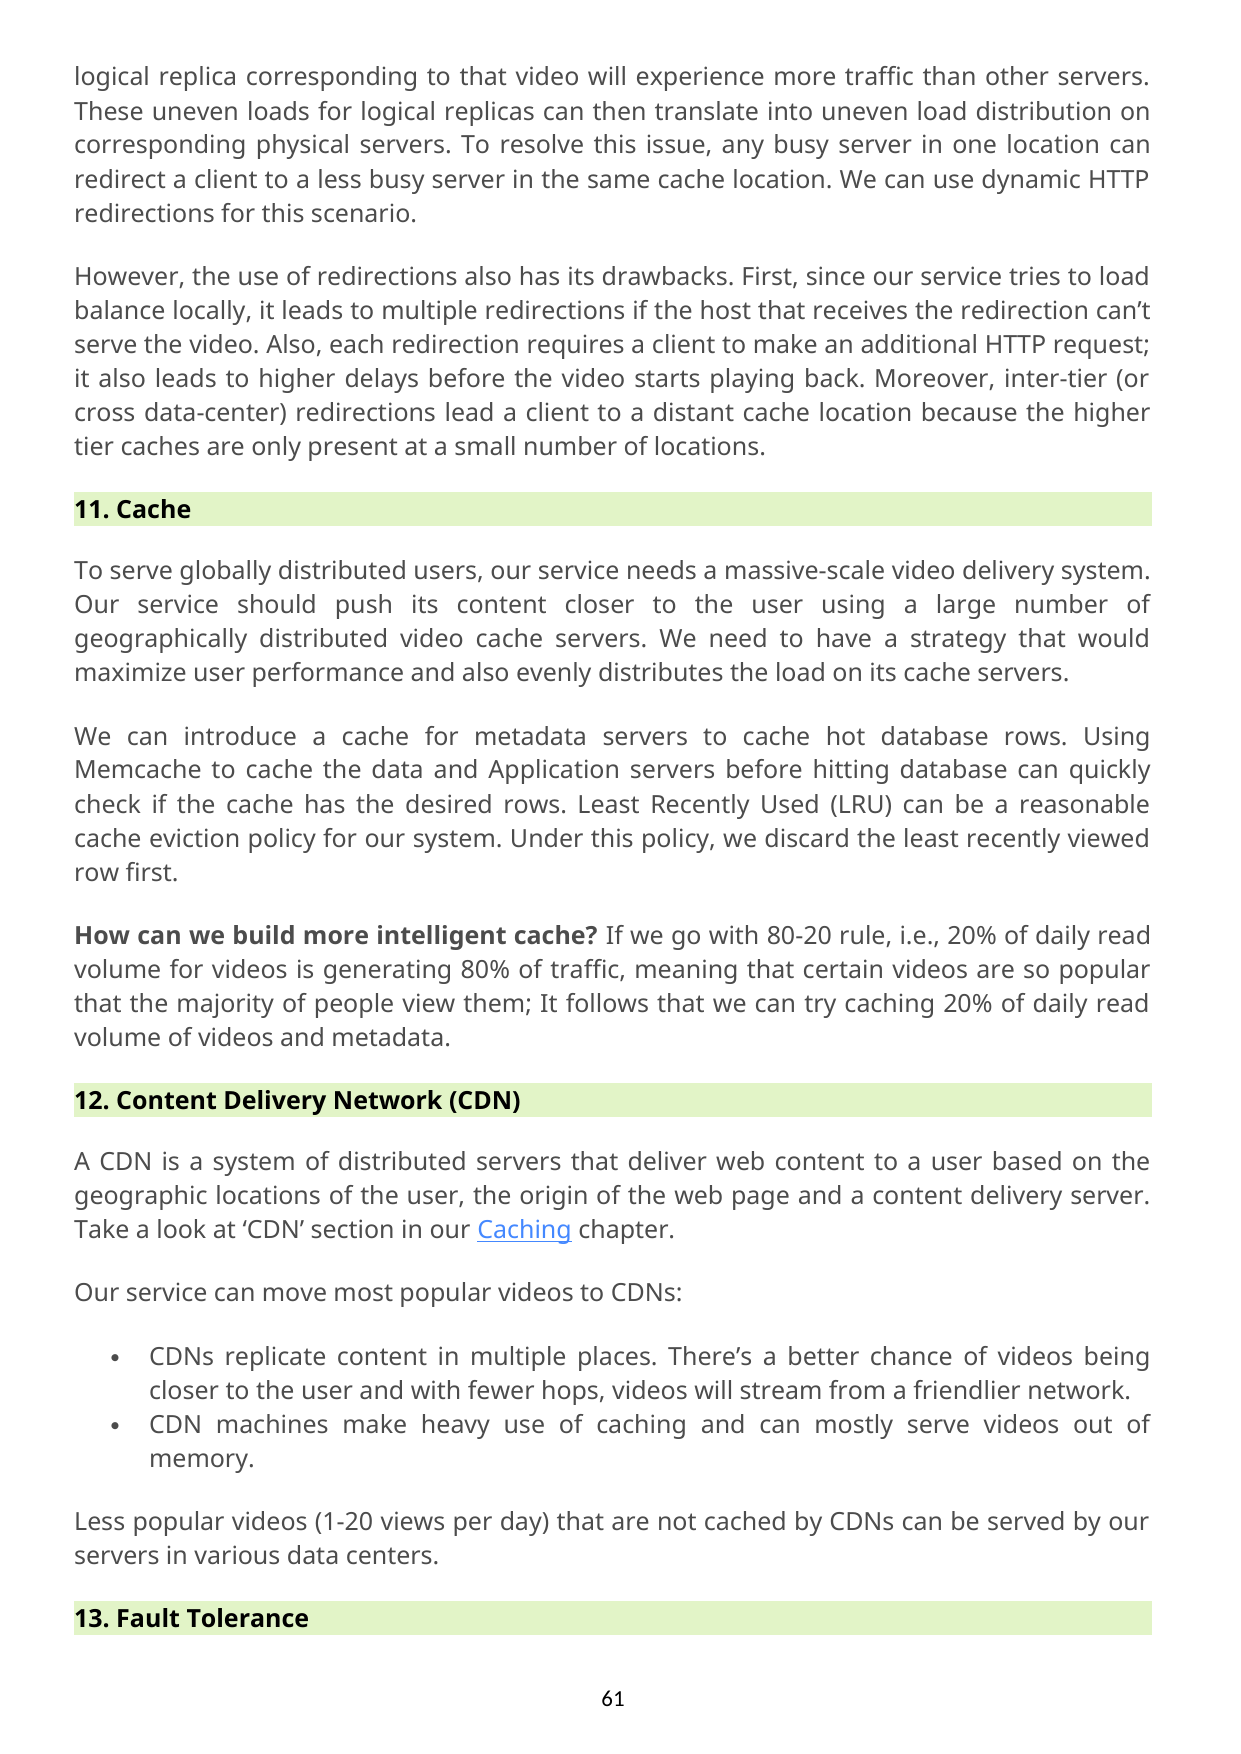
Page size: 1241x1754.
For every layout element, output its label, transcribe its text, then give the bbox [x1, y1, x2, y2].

text How can we build more intelligent cache? If we go with 80-20 rule, i.e., 20% of daily read volume for videos is generating 80% of traffic, meaning that certain videos are so popular that the majority of people view them; It follows that we can try caching 20% of daily read volume of videos and metadata. [74, 918, 1152, 1054]
text Less popular videos (1-20 views per day) that are not cached by CDNs can be served by our servers in various data centers. [74, 1504, 1152, 1572]
text To serve globally distributed users, our service needs a massive-scale video delivery system. Our service should push its content closer to the user using a large number of geographically distributed video cache servers. We need to have a strategy that would maximize user performance and also evenly distributes the load on its cache servers. [74, 553, 1152, 689]
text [74, 59, 1152, 229]
list CDN machines make heavy use of caching and can mostly serve videos out of memory. [111, 1406, 1152, 1474]
subtitle 12. Content Delivery Network (CDN) [74, 1083, 1152, 1117]
text Our service can move most popular videos to CDNs: [74, 1275, 1152, 1309]
subtitle 11. Cache [74, 492, 1152, 526]
list CDNs replicate content in multiple places. There’s a better chance of videos being closer to the user and with fewer hops, videos will stream from a friendlier network. [111, 1338, 1152, 1406]
text We can introduce a cache for metadata servers to cache hot database rows. Using Memcache to cache the data and Application servers before hitting database can quickly check if the cache has the desired rows. Least Recently Used (LRU) can be a reasonable cache eviction policy for our system. Under this policy, we discard the least recently viewed row first. [74, 718, 1152, 888]
text However, the use of redirections also has its drawbacks. First, since our service tries to load balance locally, it leads to multiple redirections if the host that receives the redirection can’t serve the video. Also, each redirection requires a client to make an additional HTTP request; it also leads to higher delays before the video starts playing back. Moreover, inter-tier (or cross data-center) redirections lead a client to a distant cache location because the higher tier caches are only present at a small number of locations. [74, 258, 1152, 463]
subtitle 13. Fault Tolerance [74, 1601, 1152, 1635]
text A CDN is a system of distributed servers that deliver web content to a user based on the geographic locations of the user, the origin of the web page and a content delivery server. Take a look at ‘CDN’ section in our Caching chapter. [74, 1144, 1152, 1246]
